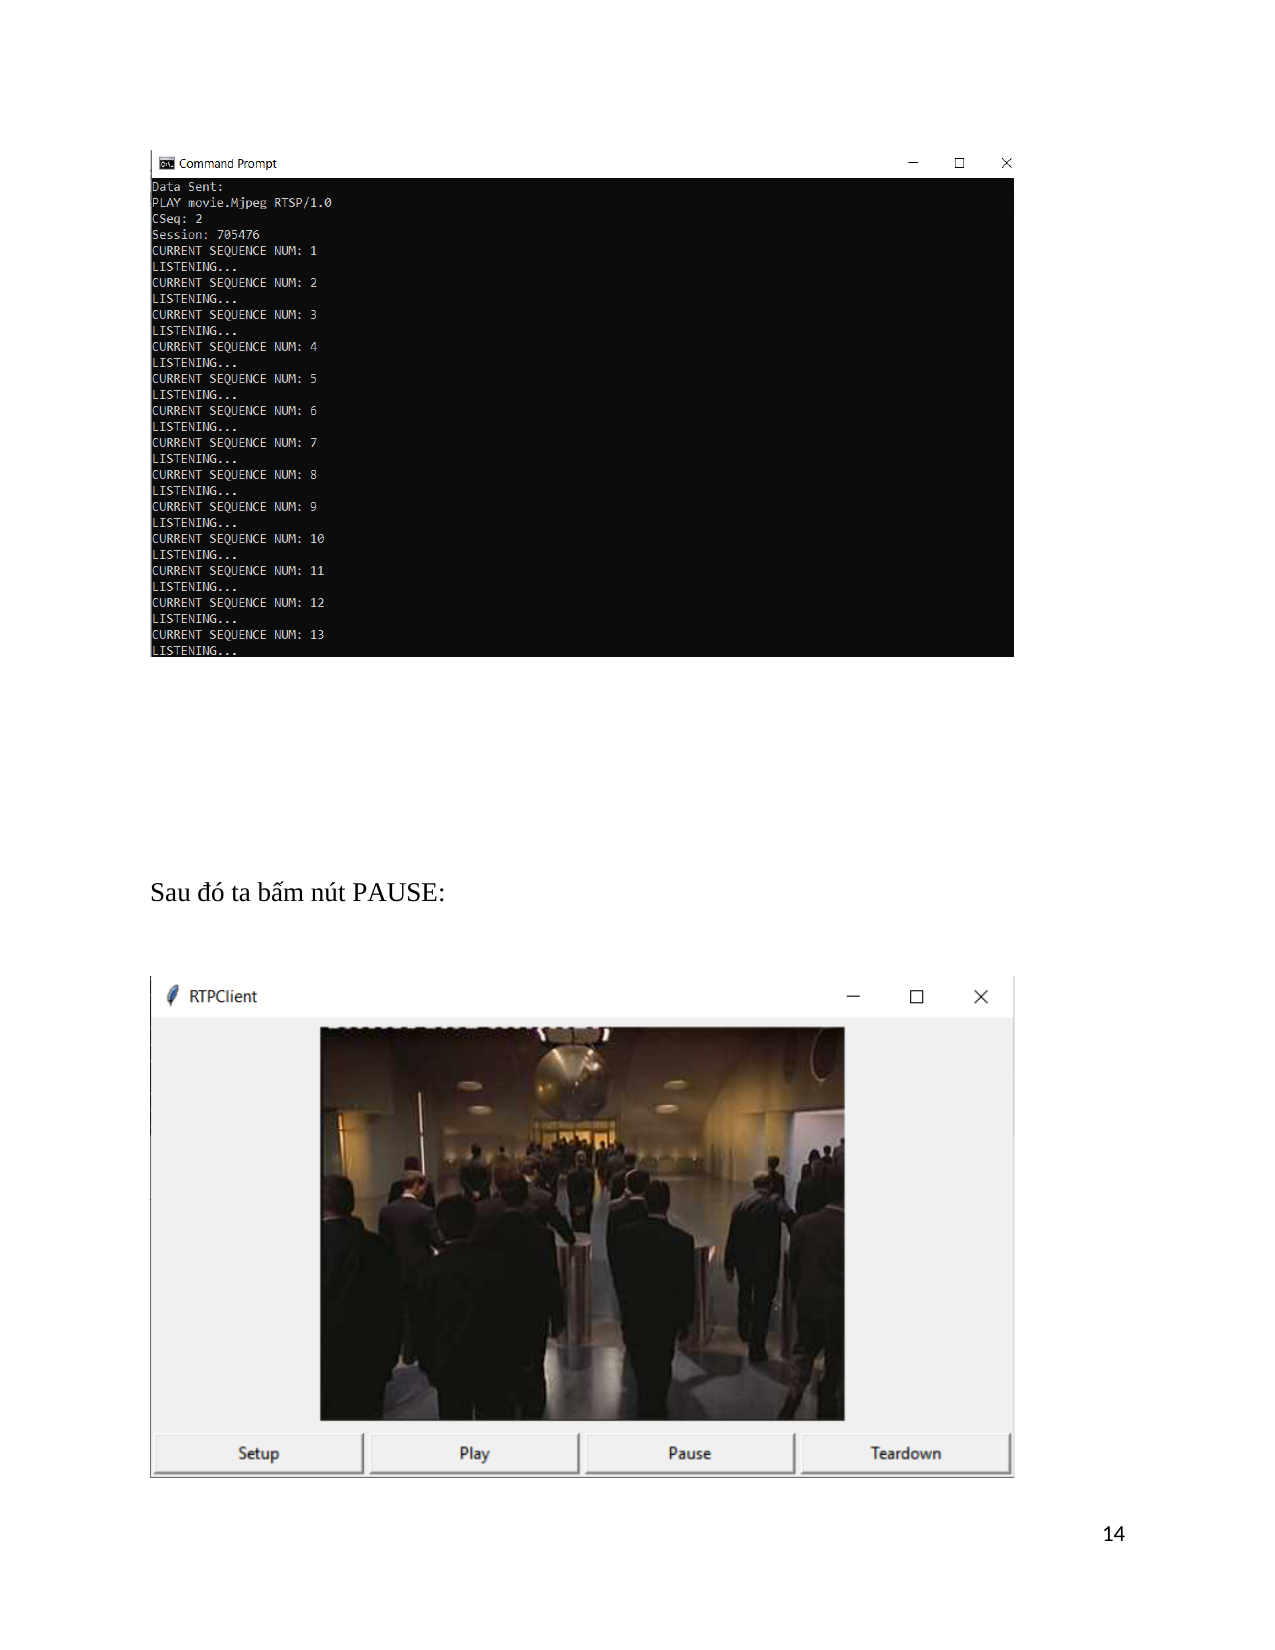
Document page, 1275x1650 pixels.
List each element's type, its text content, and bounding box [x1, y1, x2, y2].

text Sau đó ta bấm nút PAUSE: [150, 876, 1125, 907]
picture [150, 976, 1015, 1478]
picture [150, 150, 1015, 657]
